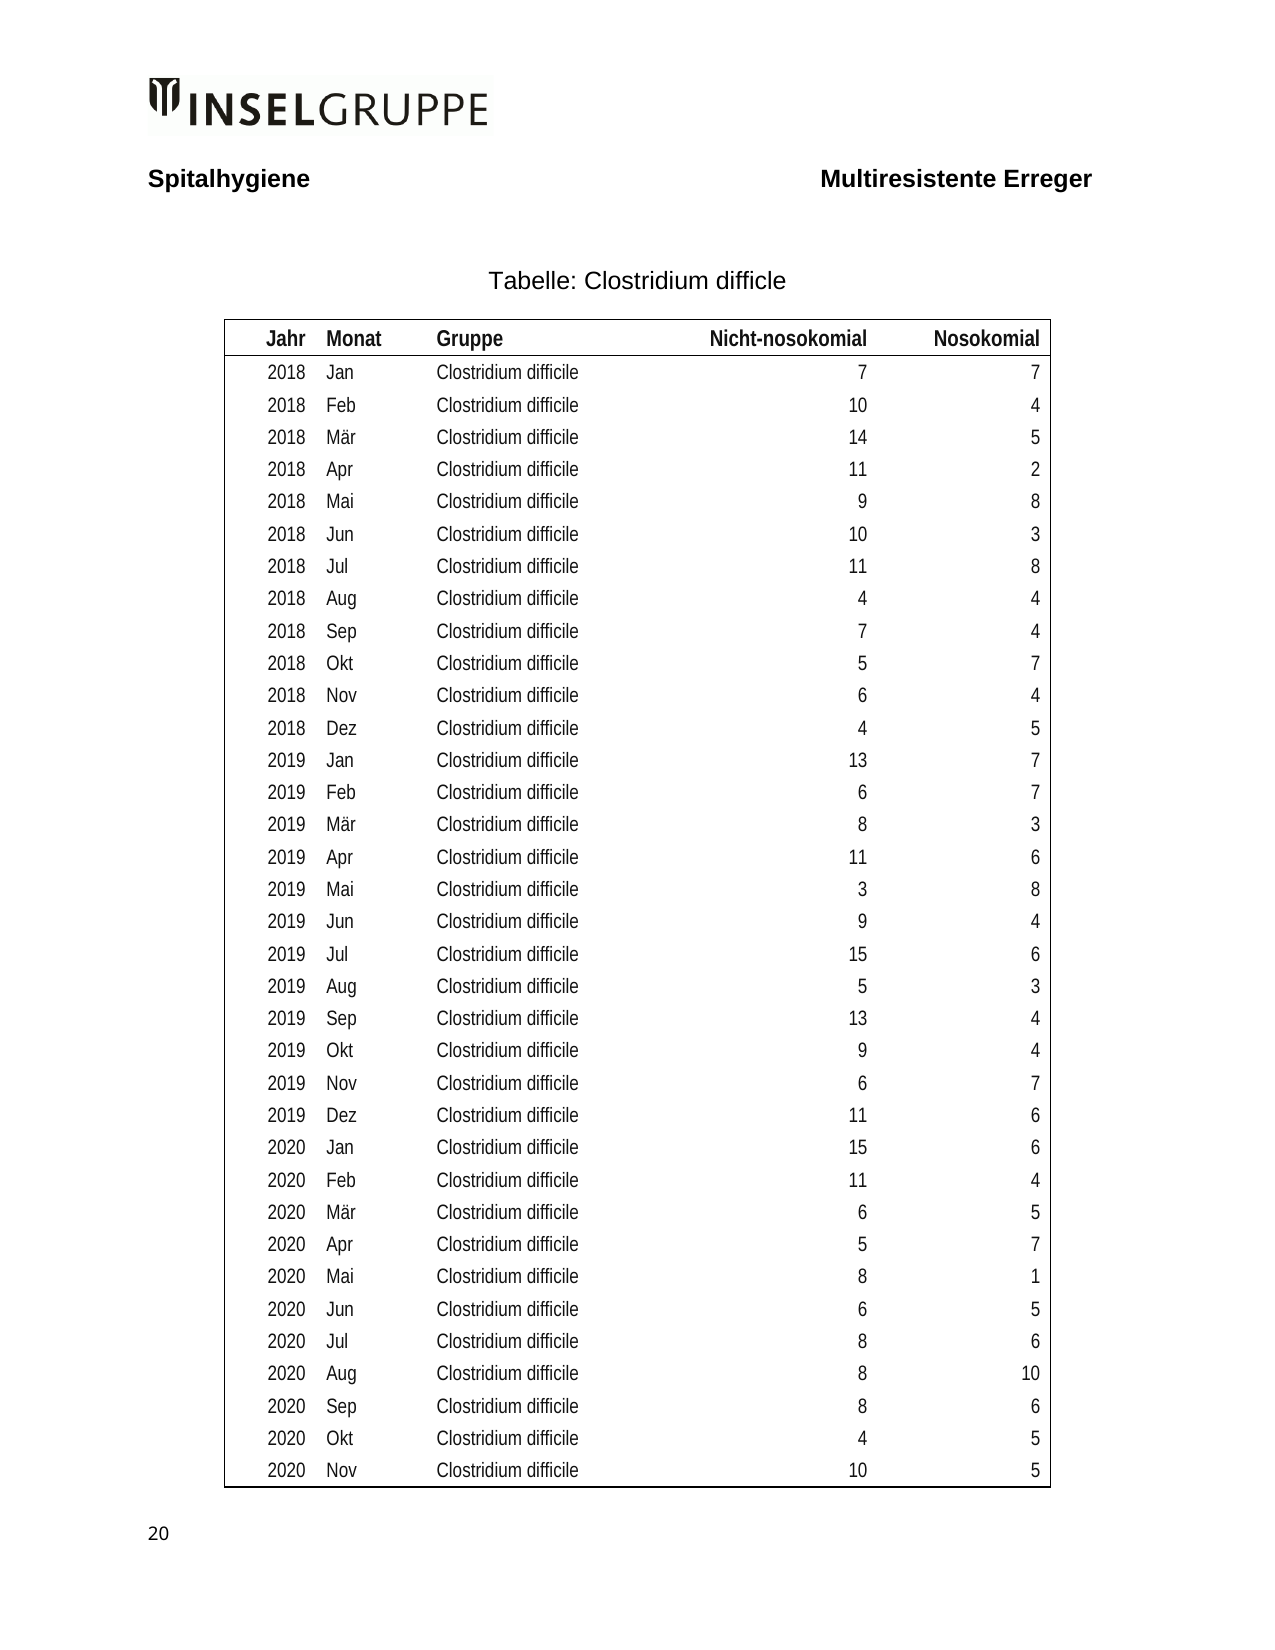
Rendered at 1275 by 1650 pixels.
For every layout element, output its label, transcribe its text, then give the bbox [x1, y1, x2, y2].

table_header Jahr [225, 320, 316, 355]
table_cell Clostridium difficile [426, 1099, 642, 1131]
table_cell 6 [643, 1067, 877, 1099]
table_cell 3 [878, 808, 1050, 841]
table_cell 2020 [225, 1260, 316, 1293]
table_cell 4 [878, 1034, 1050, 1067]
table_cell Clostridium difficile [426, 1325, 642, 1357]
table_cell Apr [316, 1228, 426, 1260]
table_cell 2019 [225, 841, 316, 873]
table_cell Clostridium difficile [426, 679, 642, 711]
table_cell 9 [643, 485, 877, 518]
table_cell Clostridium difficile [426, 1260, 642, 1293]
table_cell 6 [878, 938, 1050, 970]
table_cell 11 [643, 453, 877, 485]
table_cell 2020 [225, 1390, 316, 1422]
table_cell 2019 [225, 1099, 316, 1131]
table_cell Okt [316, 647, 426, 679]
table_cell 11 [643, 1164, 877, 1196]
table_cell 7 [878, 744, 1050, 776]
table_cell 11 [643, 1099, 877, 1131]
table_cell Clostridium difficile [426, 711, 642, 744]
table_header Monat [316, 320, 426, 355]
table_cell Jul [316, 1325, 426, 1357]
table_cell Clostridium difficile [426, 1002, 642, 1034]
table_cell 6 [643, 776, 877, 808]
table_cell Clostridium difficile [426, 518, 642, 550]
table_cell 2018 [225, 711, 316, 744]
table_cell 7 [878, 1228, 1050, 1260]
table_cell Sep [316, 1002, 426, 1034]
table_cell Mai [316, 485, 426, 518]
table_cell Clostridium difficile [426, 1164, 642, 1196]
table_cell Clostridium difficile [426, 873, 642, 905]
table_cell 8 [878, 485, 1050, 518]
table_cell 2018 [225, 647, 316, 679]
table_cell 4 [878, 1164, 1050, 1196]
table_cell 2019 [225, 776, 316, 808]
table_cell 8 [878, 550, 1050, 582]
table_cell Feb [316, 776, 426, 808]
table_cell Jul [316, 938, 426, 970]
table_cell 11 [643, 550, 877, 582]
table_cell 2018 [225, 582, 316, 614]
table_cell 10 [643, 518, 877, 550]
table_cell 2018 [225, 453, 316, 485]
table_cell Clostridium difficile [426, 1293, 642, 1325]
table_cell 10 [878, 1357, 1050, 1389]
table_cell 2019 [225, 1067, 316, 1099]
table_cell 5 [878, 711, 1050, 744]
table_cell Dez [316, 1099, 426, 1131]
table_cell 6 [878, 1131, 1050, 1163]
table_cell Dez [316, 711, 426, 744]
table_cell Clostridium difficile [426, 453, 642, 485]
table_cell Aug [316, 970, 426, 1002]
table_cell 3 [878, 970, 1050, 1002]
table_cell 2020 [225, 1164, 316, 1196]
table_cell Clostridium difficile [426, 1390, 642, 1422]
table_cell Mai [316, 873, 426, 905]
table_cell 4 [643, 711, 877, 744]
table_cell Clostridium difficile [426, 970, 642, 1002]
table_cell 7 [878, 1067, 1050, 1099]
table_cell 6 [643, 679, 877, 711]
table_cell 2018 [225, 550, 316, 582]
table_cell 2018 [225, 389, 316, 421]
table_cell Clostridium difficile [426, 1034, 642, 1067]
table_cell Jun [316, 905, 426, 937]
table_cell 10 [643, 389, 877, 421]
table_cell 4 [878, 389, 1050, 421]
table_cell Nov [316, 1067, 426, 1099]
table_cell 6 [878, 1099, 1050, 1131]
table_cell Clostridium difficile [426, 1454, 642, 1486]
table_cell 14 [643, 421, 877, 453]
table_cell 9 [643, 1034, 877, 1067]
table_cell Clostridium difficile [426, 1357, 642, 1389]
table_cell 5 [878, 421, 1050, 453]
table_cell 6 [878, 841, 1050, 873]
table_cell Mär [316, 421, 426, 453]
table_cell Sep [316, 1390, 426, 1422]
table_cell 2018 [225, 356, 316, 388]
table_cell 6 [878, 1325, 1050, 1357]
table_cell Nov [316, 1454, 426, 1486]
table_cell 7 [643, 356, 877, 388]
table_cell 2019 [225, 970, 316, 1002]
table_cell Clostridium difficile [426, 1422, 642, 1454]
table_cell Clostridium difficile [426, 938, 642, 970]
table_header Gruppe [426, 320, 642, 355]
table_cell 8 [643, 1357, 877, 1389]
table_cell Apr [316, 453, 426, 485]
table_cell 7 [643, 615, 877, 647]
table_cell Clostridium difficile [426, 1067, 642, 1099]
table_cell 2018 [225, 518, 316, 550]
table_cell 2019 [225, 1002, 316, 1034]
table_cell 2019 [225, 1034, 316, 1067]
table_cell 3 [878, 518, 1050, 550]
table_cell 15 [643, 1131, 877, 1163]
table_cell 2019 [225, 808, 316, 841]
table_cell Jan [316, 744, 426, 776]
table_cell Clostridium difficile [426, 776, 642, 808]
table_cell Aug [316, 1357, 426, 1389]
table_cell 7 [878, 647, 1050, 679]
table_cell Clostridium difficile [426, 356, 642, 388]
table_cell 2018 [225, 615, 316, 647]
table_cell 2018 [225, 485, 316, 518]
table_cell Jun [316, 1293, 426, 1325]
table_cell 6 [643, 1293, 877, 1325]
table_cell 2018 [225, 421, 316, 453]
table_cell 1 [878, 1260, 1050, 1293]
table_cell Sep [316, 615, 426, 647]
table_cell 2020 [225, 1228, 316, 1260]
table_cell 4 [878, 905, 1050, 937]
table_cell 4 [878, 1002, 1050, 1034]
table_cell 3 [643, 873, 877, 905]
picture [147, 75, 494, 136]
table_cell Clostridium difficile [426, 615, 642, 647]
table_cell 6 [643, 1196, 877, 1228]
table_cell 4 [878, 615, 1050, 647]
table_cell 5 [878, 1422, 1050, 1454]
table_cell Clostridium difficile [426, 421, 642, 453]
table_cell 10 [643, 1454, 877, 1486]
table_cell Mai [316, 1260, 426, 1293]
table_cell Jun [316, 518, 426, 550]
table_cell Clostridium difficile [426, 808, 642, 841]
table_cell Jul [316, 550, 426, 582]
table_cell 4 [878, 582, 1050, 614]
table_cell 2020 [225, 1422, 316, 1454]
table_cell 5 [878, 1454, 1050, 1486]
table_cell Clostridium difficile [426, 744, 642, 776]
table_cell Mär [316, 1196, 426, 1228]
table_cell Jan [316, 1131, 426, 1163]
table_header Nicht-nosokomial [643, 320, 877, 355]
table_cell Okt [316, 1422, 426, 1454]
table_cell 7 [878, 356, 1050, 388]
table_cell 4 [878, 679, 1050, 711]
table_cell Clostridium difficile [426, 905, 642, 937]
table_cell Aug [316, 582, 426, 614]
table_cell Clostridium difficile [426, 389, 642, 421]
table_cell 2020 [225, 1293, 316, 1325]
table_cell Mär [316, 808, 426, 841]
table_cell 4 [643, 1422, 877, 1454]
table_cell 13 [643, 1002, 877, 1034]
table_cell Clostridium difficile [426, 550, 642, 582]
table_cell 7 [878, 776, 1050, 808]
table_cell 5 [878, 1293, 1050, 1325]
table_cell 2020 [225, 1196, 316, 1228]
table_cell Jan [316, 356, 426, 388]
table_cell 8 [643, 1325, 877, 1357]
table_cell Clostridium difficile [426, 1228, 642, 1260]
table_cell Clostridium difficile [426, 1131, 642, 1163]
table_cell 8 [878, 873, 1050, 905]
table_cell 2 [878, 453, 1050, 485]
table_cell 8 [643, 1260, 877, 1293]
table_cell 5 [643, 1228, 877, 1260]
table_cell 8 [643, 1390, 877, 1422]
table_cell Feb [316, 1164, 426, 1196]
subtitle Tabelle: Clostridium difficle [148, 266, 1127, 294]
table_cell 5 [643, 647, 877, 679]
table_cell 9 [643, 905, 877, 937]
table_cell 8 [643, 808, 877, 841]
table_cell 13 [643, 744, 877, 776]
table_cell 2019 [225, 744, 316, 776]
table_cell Feb [316, 389, 426, 421]
table_cell 5 [878, 1196, 1050, 1228]
table_cell 2019 [225, 905, 316, 937]
table_cell 2020 [225, 1357, 316, 1389]
table_cell Clostridium difficile [426, 485, 642, 518]
table_cell 11 [643, 841, 877, 873]
table_cell 2020 [225, 1454, 316, 1486]
table_cell Clostridium difficile [426, 582, 642, 614]
table_cell Okt [316, 1034, 426, 1067]
table_cell 2019 [225, 938, 316, 970]
table_cell 4 [643, 582, 877, 614]
table_cell 2020 [225, 1325, 316, 1357]
table_cell 6 [878, 1390, 1050, 1422]
table_cell 5 [643, 970, 877, 1002]
table_cell 15 [643, 938, 877, 970]
table_cell Apr [316, 841, 426, 873]
table_cell 2020 [225, 1131, 316, 1163]
table_cell Clostridium difficile [426, 1196, 642, 1228]
table_cell 2018 [225, 679, 316, 711]
table_cell Clostridium difficile [426, 647, 642, 679]
table_cell Clostridium difficile [426, 841, 642, 873]
table_cell 2019 [225, 873, 316, 905]
table_cell Nov [316, 679, 426, 711]
table_header Nosokomial [878, 320, 1050, 355]
